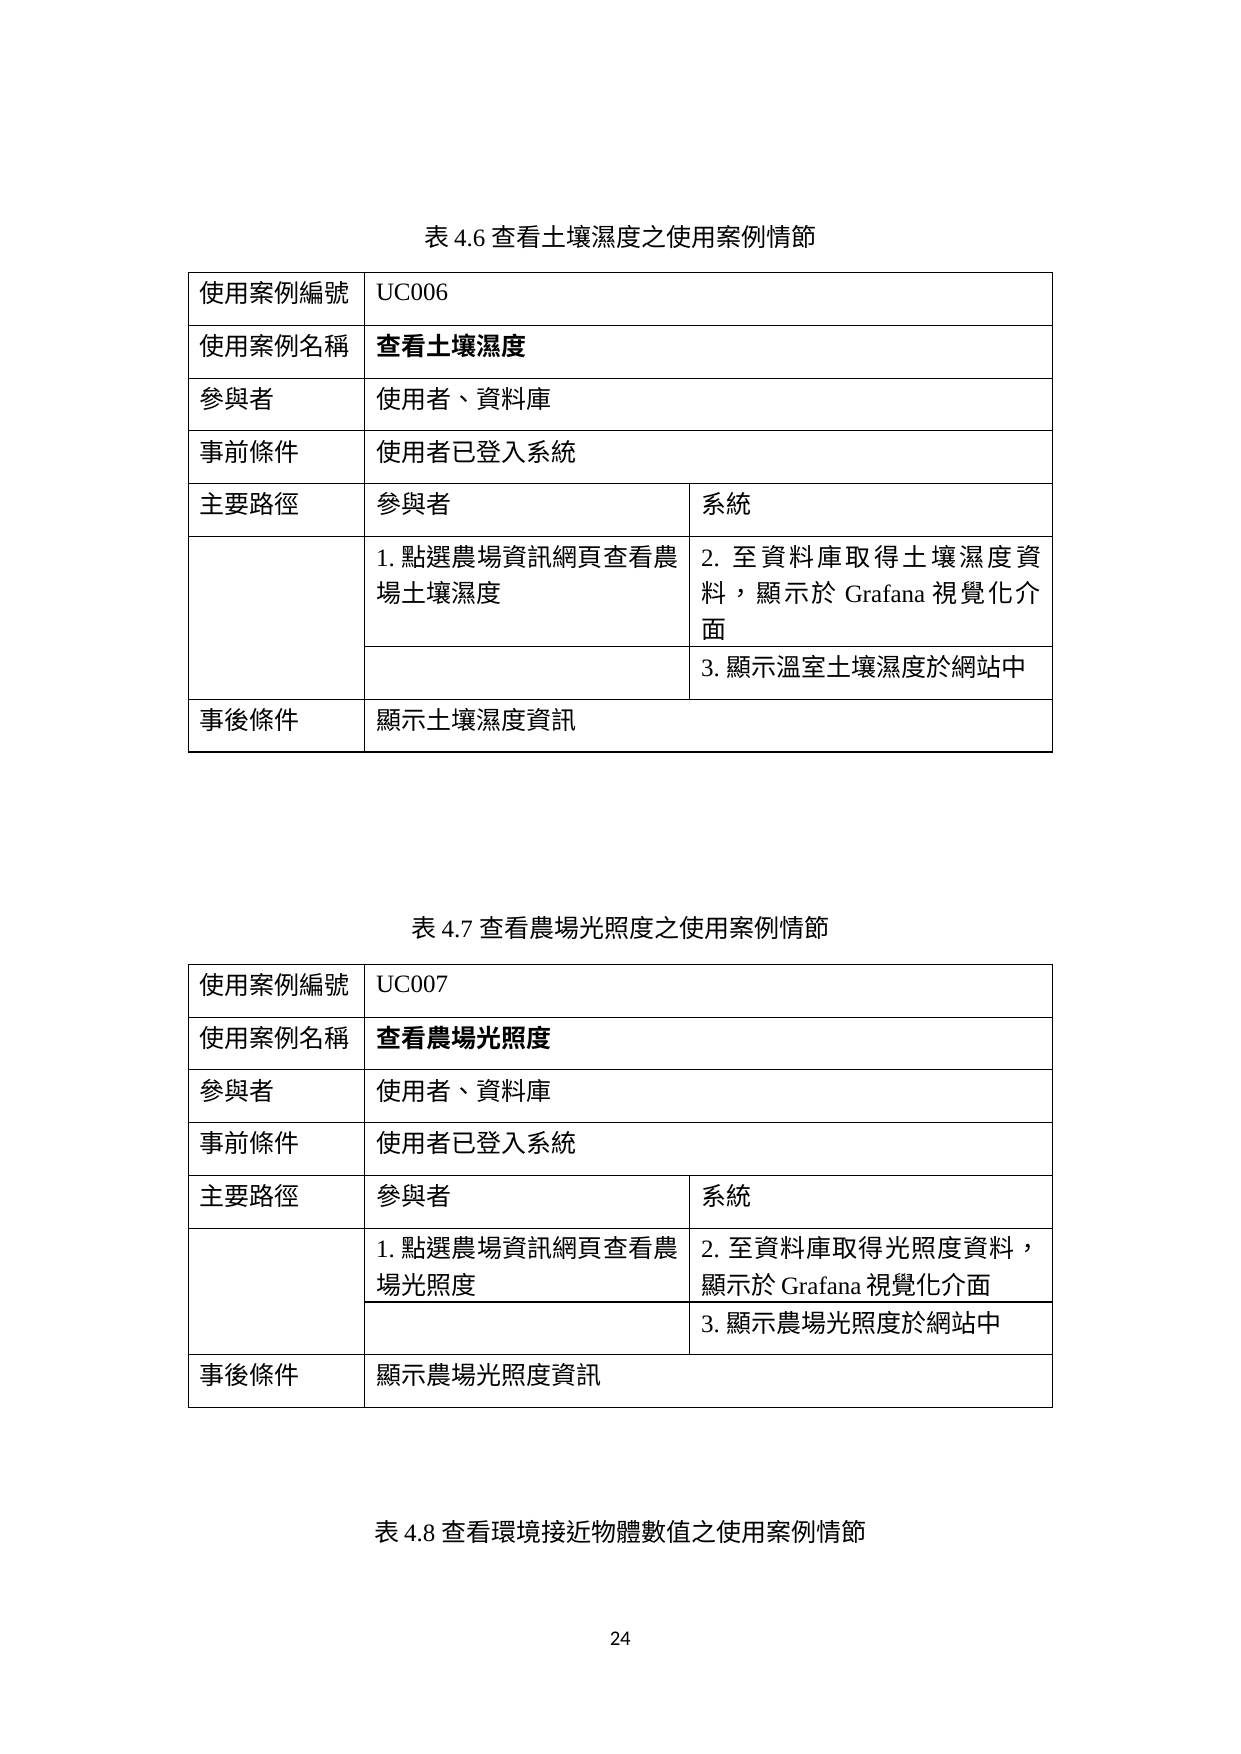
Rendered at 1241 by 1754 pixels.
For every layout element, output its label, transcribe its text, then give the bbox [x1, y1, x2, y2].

table_cell 1. 點選農場資訊網頁查看農場光照度 [365, 1229, 689, 1301]
table_header 使用案例編號 [189, 273, 364, 325]
table_cell 主要路徑 [189, 484, 364, 536]
table_cell 事前條件 [189, 431, 364, 483]
table_cell 查看農場光照度 [365, 1018, 1052, 1069]
table_cell 系統 [690, 484, 1052, 536]
table_cell [189, 1229, 364, 1354]
table_cell 使用案例名稱 [189, 1018, 364, 1069]
table_cell 查看土壤濕度 [365, 326, 1052, 378]
table_cell 3. 顯示溫室土壤濕度於網站中 [690, 647, 1052, 699]
table_cell 使用者已登入系統 [365, 431, 1052, 483]
text 表4.7 查看農場光照度之使用案例情節 [187, 908, 1053, 946]
table_cell 2. 至資料庫取得光照度資料，顯示於Grafana視覺化介面 [690, 1229, 1052, 1301]
table_cell 參與者 [189, 1070, 364, 1122]
table_cell 顯示土壤濕度資訊 [365, 700, 1052, 751]
table_cell 使用者、資料庫 [365, 1070, 1052, 1122]
table_cell 使用案例名稱 [189, 326, 364, 378]
table_cell 參與者 [365, 484, 689, 536]
table_cell 系統 [690, 1176, 1052, 1228]
table_header UC006 [365, 273, 1052, 325]
table_cell 主要路徑 [189, 1176, 364, 1228]
table_cell [189, 537, 364, 699]
table_cell 3. 顯示農場光照度於網站中 [690, 1303, 1052, 1354]
table_header 使用案例編號 [189, 965, 364, 1017]
table_cell 1. 點選農場資訊網頁查看農場土壤濕度 [365, 537, 689, 646]
table_cell 2. 至資料庫取得土壤濕度資料，顯示於Grafana視覺化介面 [690, 537, 1052, 646]
table_cell 使用者已登入系統 [365, 1123, 1052, 1175]
table_cell 事前條件 [189, 1123, 364, 1175]
table_cell 使用者、資料庫 [365, 379, 1052, 430]
table_cell 事後條件 [189, 1355, 364, 1407]
table_cell [365, 647, 689, 699]
table_cell [365, 1303, 689, 1354]
text 表4.6 查看土壤濕度之使用案例情節 [187, 216, 1053, 254]
table_cell 事後條件 [189, 700, 364, 751]
text 表4.8 查看環境接近物體數值之使用案例情節 [187, 1512, 1053, 1549]
table_cell 顯示農場光照度資訊 [365, 1355, 1052, 1407]
table_header UC007 [365, 965, 1052, 1017]
table_cell 參與者 [365, 1176, 689, 1228]
table_cell 參與者 [189, 379, 364, 430]
